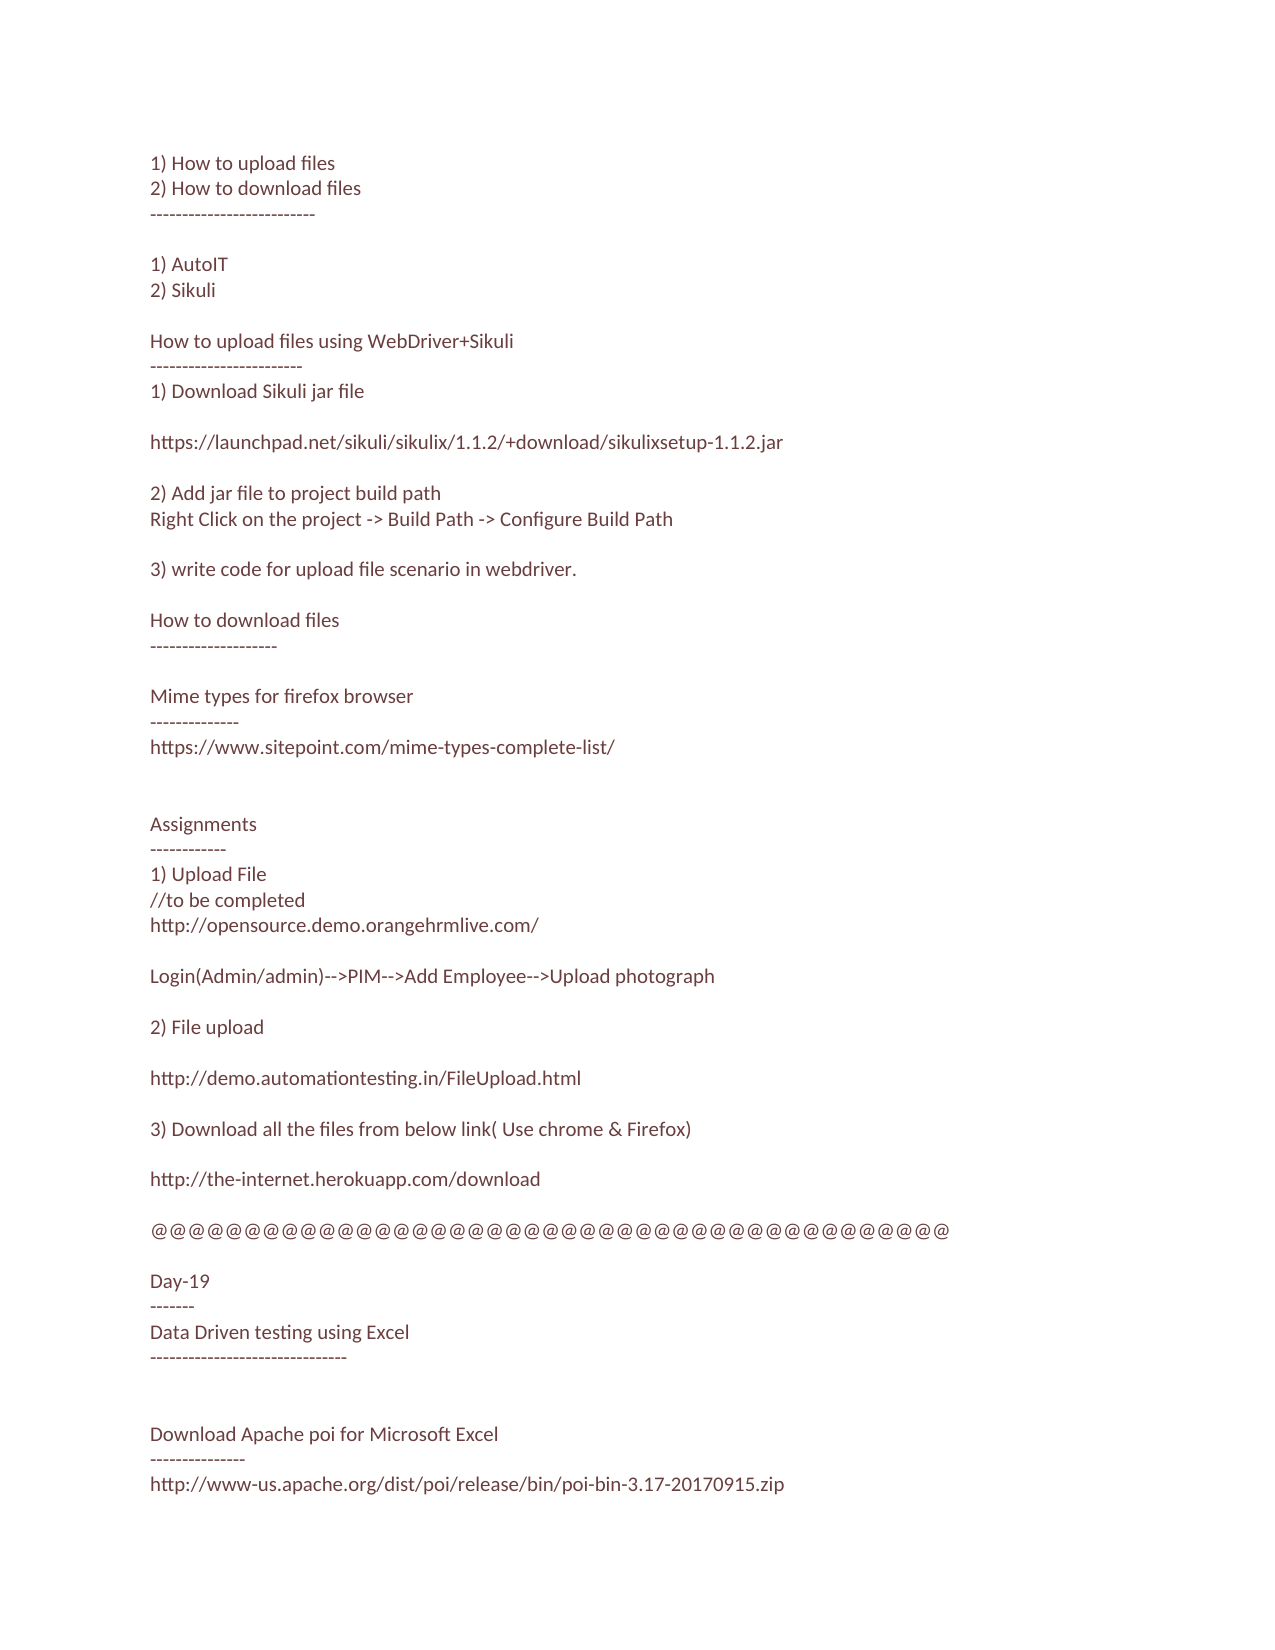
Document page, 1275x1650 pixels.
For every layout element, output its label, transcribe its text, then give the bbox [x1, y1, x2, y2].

text @@@@@@@@@@@@@@@@@@@@@@@@@@@@@@@@@@@@@@@@@@@ [150, 1217, 1125, 1243]
text http://demo.automationtesting.in/FileUpload.html [150, 1065, 1125, 1090]
text http://the-internet.herokuapp.com/download [150, 1167, 1125, 1192]
text ------------ [150, 836, 1125, 862]
text Day-19 [150, 1268, 1125, 1294]
text 1) Download Sikuli jar file [150, 379, 1125, 404]
text Data Driven testing using Excel [150, 1319, 1125, 1344]
text 1) How to upload files [150, 150, 1125, 175]
text http://opensource.demo.orangehrmlive.com/ [150, 912, 1125, 938]
text 2) Add jar file to project build path [150, 480, 1125, 506]
text https://www.sitepoint.com/mime-types-complete-list/ [150, 734, 1125, 760]
text Right Click on the project -> Build Path -> Configure Build Path [150, 506, 1125, 531]
text -------------------------- [150, 201, 1125, 226]
text 3) Download all the files from below link( Use chrome & Firefox) [150, 1116, 1125, 1141]
text Download Apache poi for Microsoft Excel [150, 1421, 1125, 1446]
text Assignments [150, 811, 1125, 836]
text Login(Admin/admin)-->PIM-->Add Employee-->Upload photograph [150, 963, 1125, 989]
text How to upload files using WebDriver+Sikuli [150, 328, 1125, 353]
text ------- [150, 1294, 1125, 1319]
text Mime types for firefox browser [150, 684, 1125, 709]
text 2) File upload [150, 1014, 1125, 1039]
text ------------------------ [150, 353, 1125, 379]
text http://www-us.apache.org/dist/poi/release/bin/poi-bin-3.17-20170915.zip [150, 1472, 1125, 1497]
text --------------- [150, 1446, 1125, 1472]
text How to download files [150, 607, 1125, 633]
text 2) How to download files [150, 175, 1125, 201]
text -------------- [150, 709, 1125, 734]
text 1) AutoIT [150, 252, 1125, 277]
text -------------------- [150, 633, 1125, 658]
text 3) write code for upload file scenario in webdriver. [150, 557, 1125, 582]
text //to be completed [150, 887, 1125, 912]
text 2) Sikuli [150, 277, 1125, 302]
text ------------------------------- [150, 1344, 1125, 1370]
text https://launchpad.net/sikuli/sikulix/1.1.2/+download/sikulixsetup-1.1.2.jar [150, 429, 1125, 455]
text 1) Upload File [150, 862, 1125, 887]
